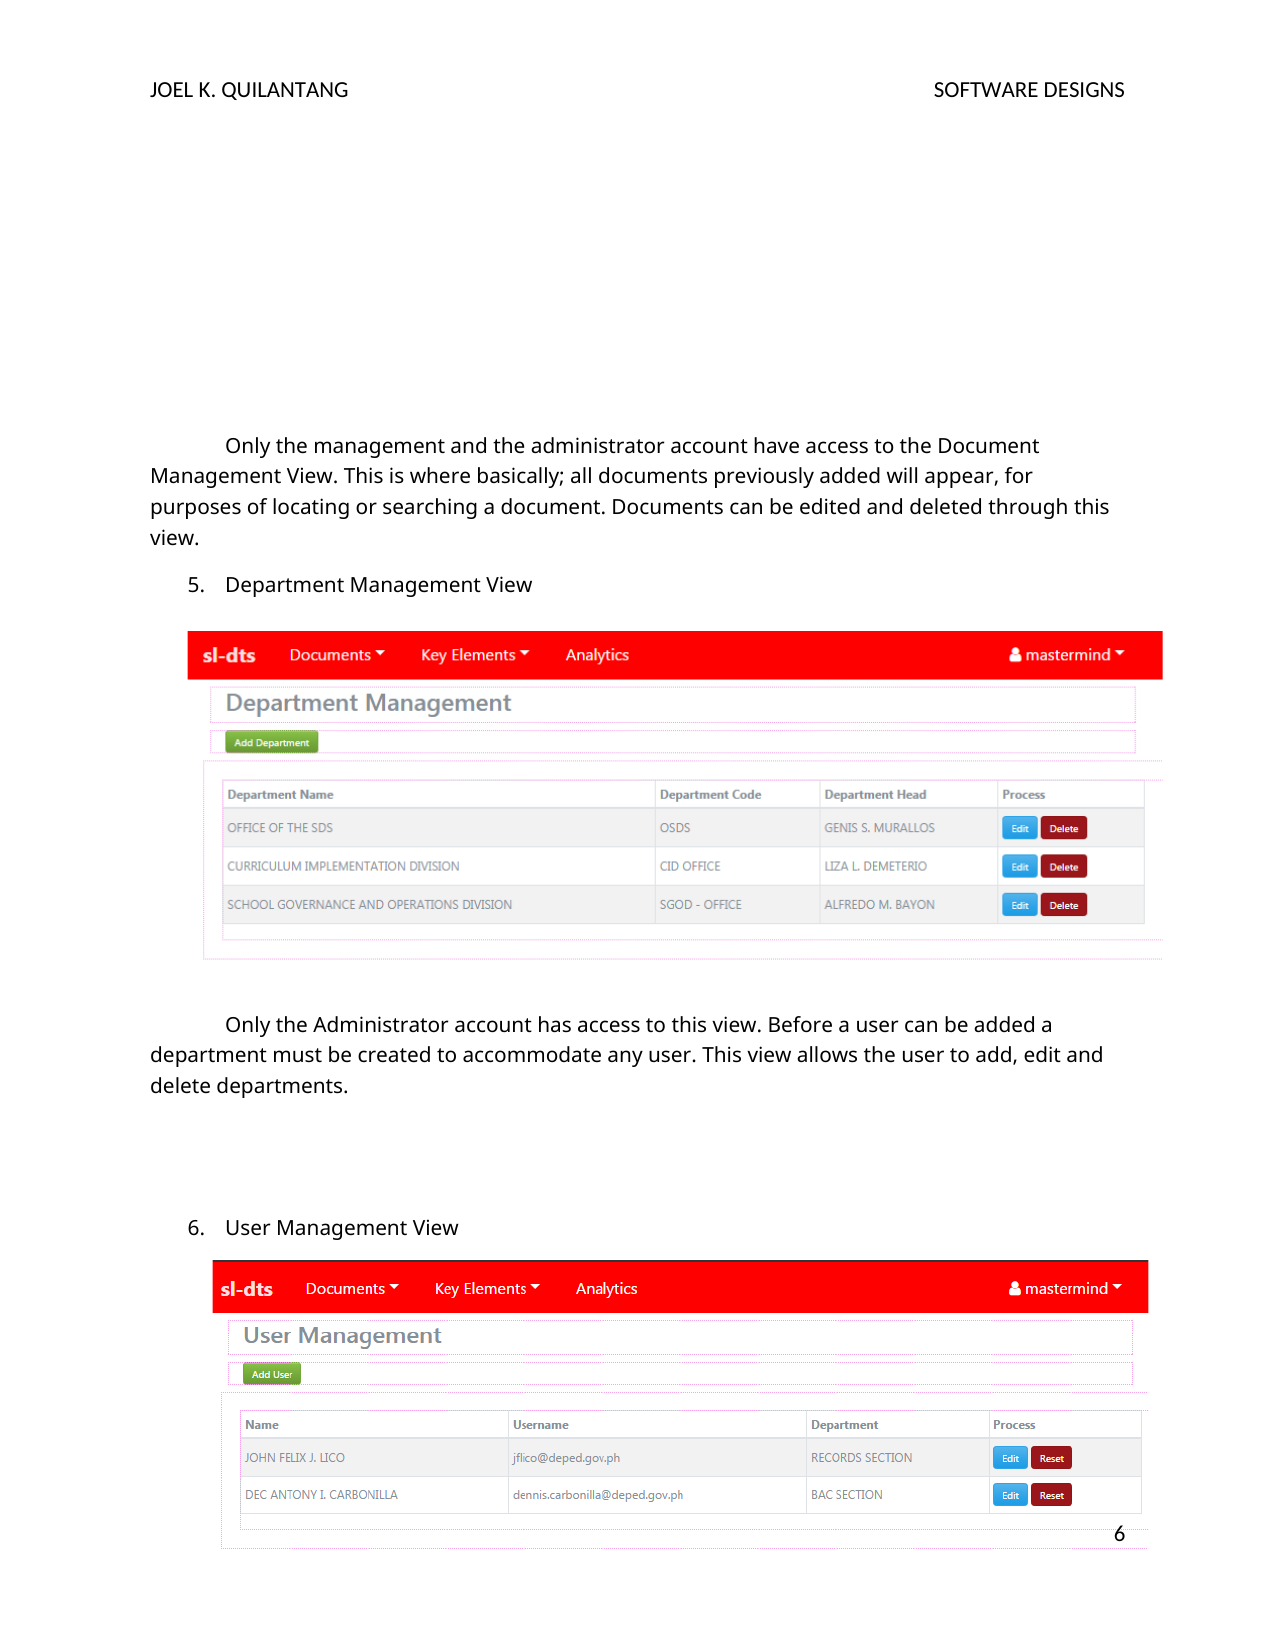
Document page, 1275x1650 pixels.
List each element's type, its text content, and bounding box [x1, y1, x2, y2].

text Only the Administrator account has access to this view. Before a user can be added a department must be created to accommodate any user. This view allows the user to add, edit and delete departments. [150, 1010, 1125, 1099]
picture [212, 1260, 1149, 1624]
list User Management View [187, 1213, 1125, 1241]
picture [187, 631, 1163, 1094]
list Department Management View [187, 570, 1125, 599]
text Only the management and the administrator account have access to the Document Management View. This is where basically; all documents previously added will appear, for purposes of locating or searching a document. Documents can be edited and deleted through this view. [150, 431, 1125, 551]
